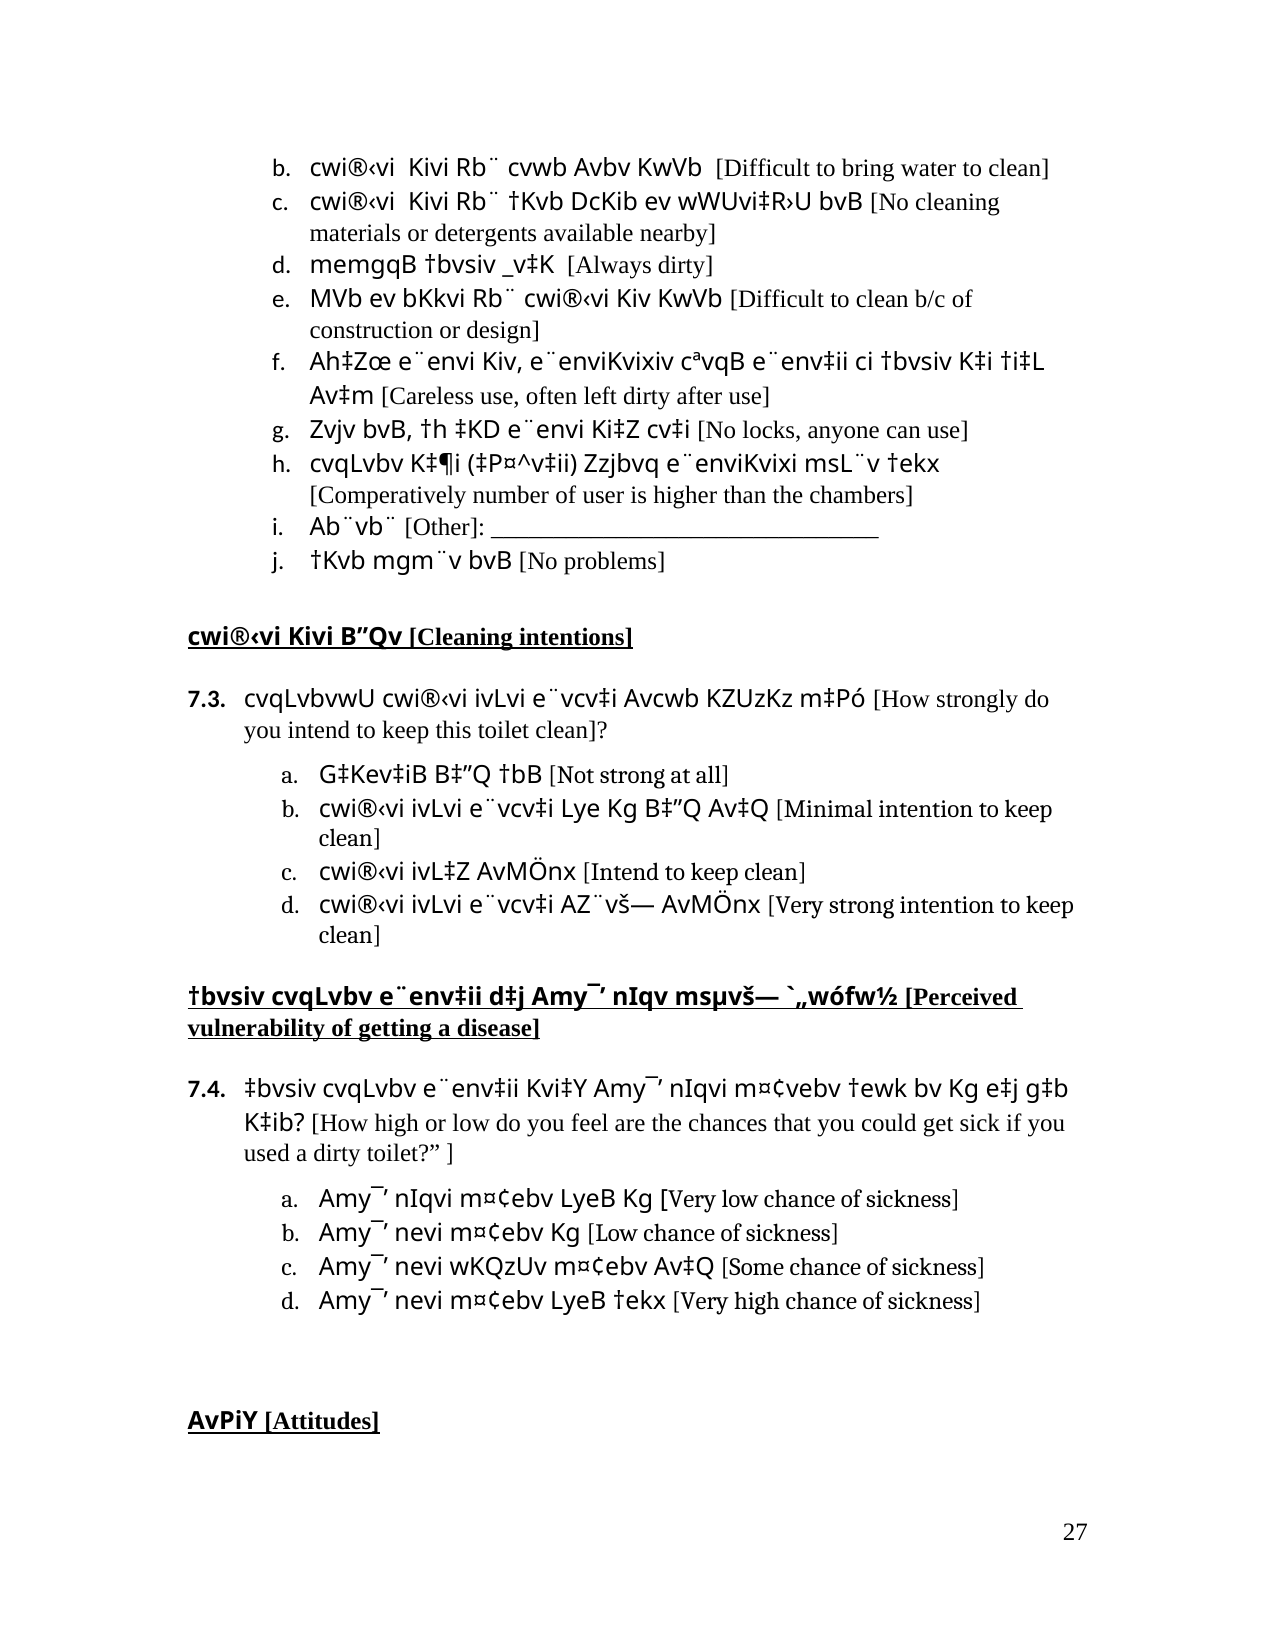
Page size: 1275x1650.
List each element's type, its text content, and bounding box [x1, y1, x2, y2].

list memgqB †bvsiv _v‡K [Always dirty] [272, 247, 1087, 281]
list Amy¯’ nevi wKQzUv m¤¢ebv Av‡Q [Some chance of sickness] [281, 1249, 1087, 1283]
list cwi®‹vi ivLvi e¨vcv‡i AZ¨vš— AvMÖnx [Very strong intention to keep clean] [281, 887, 1087, 950]
list Amy¯’ nevi m¤¢ebv Kg [Low chance of sickness] [281, 1214, 1087, 1249]
list Ab¨vb¨ [Other]: _______________________________ [272, 509, 1087, 543]
list cwi®‹vi Kivi Rb¨ cvwb Avbv KwVb [Difficult to bring water to clean] [272, 150, 1087, 184]
list Amy¯’ nIqvi m¤¢ebv LyeB Kg [Very low chance of sickness] [281, 1181, 1087, 1214]
list Zvjv bvB, †h ‡KD e¨envi Ki‡Z cv‡i [No locks, anyone can use] [272, 412, 1087, 446]
list G‡Kev‡iB B‡”Q †bB [Not strong at all] [281, 756, 1087, 790]
list cvqLvbv K‡¶i (‡P¤^v‡ii) Zzjbvq e¨enviKvixi msL¨v †ekx [Comperatively number of user is higher than the chambers] [272, 446, 1087, 509]
list cwi®‹vi Kivi Rb¨ †Kvb DcKib ev wWUvi‡R›U bvB [No cleaning materials or detergents available nearby] [272, 184, 1087, 247]
text AvPiY [Attitudes] [187, 1403, 1087, 1437]
text cwi®‹vi Kivi B”Qv [Cleaning intentions] [187, 618, 1087, 652]
list Amy¯’ nevi m¤¢ebv LyeB †ekx [Very high chance of sickness] [281, 1283, 1087, 1317]
list MVb ev bKkvi Rb¨ cwi®‹vi Kiv KwVb [Difficult to clean b/c of construction or design] [272, 281, 1087, 344]
list †Kvb mgm¨v bvB [No problems] [272, 543, 1087, 577]
list ‡bvsiv cvqLvbv e¨env‡ii Kvi‡Y Amy¯’ nIqvi m¤¢vebv †ewk bv Kg e‡j g‡b K‡ib? [How high or low do you feel are the chances that you could get sick if you used a dirty toilet?” ] [187, 1070, 1087, 1168]
text †bvsiv cvqLvbv e¨env‡ii d‡j Amy¯’ nIqv msµvš— `„wófw½ [Perceived vulnerability of getting a disease] [187, 979, 1087, 1042]
list cvqLvbvwU cwi®‹vi ivLvi e¨vcv‡i Avcwb KZUzKz m‡Pó [How strongly do you intend to keep this toilet clean]? [187, 681, 1087, 744]
list cwi®‹vi ivL‡Z AvMÖnx [Intend to keep clean] [281, 853, 1087, 887]
list Ah‡Zœ e¨envi Kiv, e¨enviKvixiv cªvqB e¨env‡ii ci †bvsiv K‡i †i‡L Av‡m [Careless use, often left dirty after use] [272, 344, 1087, 412]
list cwi®‹vi ivLvi e¨vcv‡i Lye Kg B‡”Q Av‡Q [Minimal intention to keep clean] [281, 790, 1087, 853]
